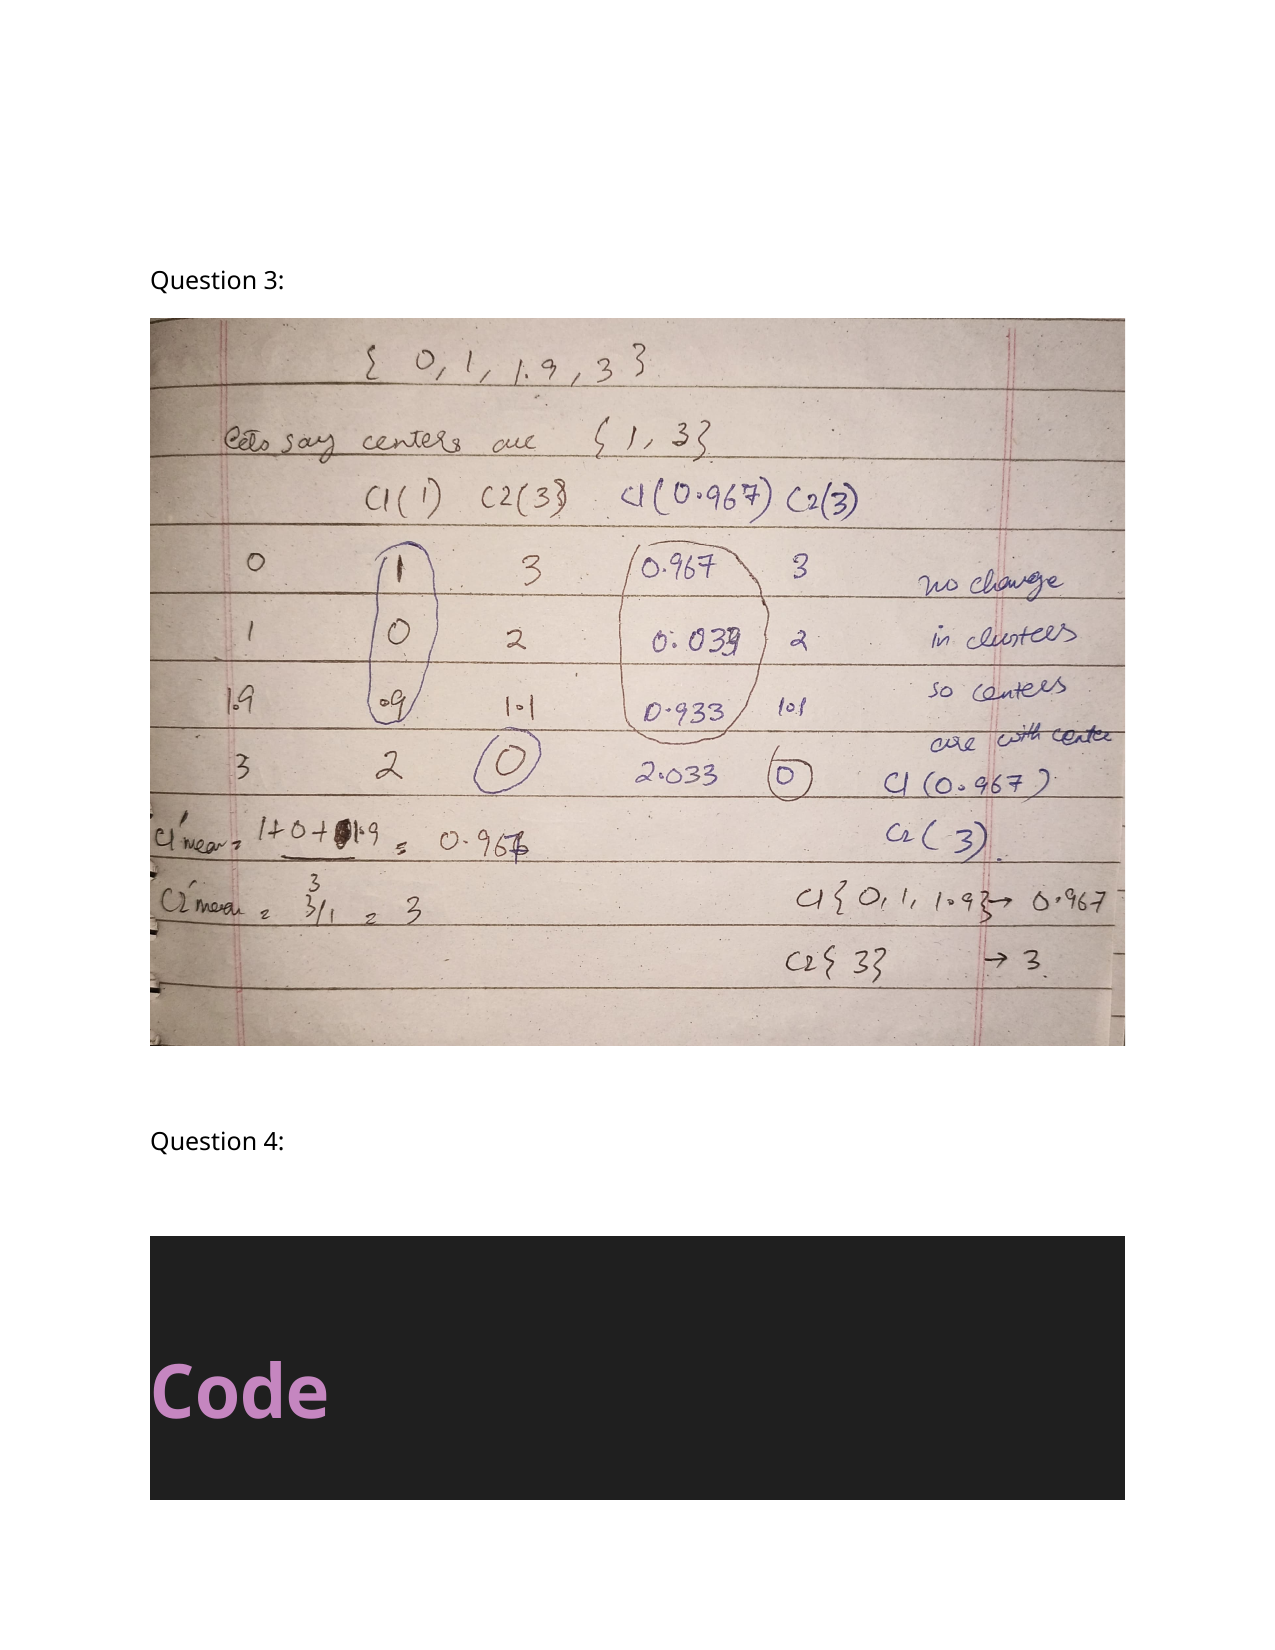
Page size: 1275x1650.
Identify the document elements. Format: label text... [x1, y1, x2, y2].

picture [150, 318, 1125, 1046]
text Question 4: [150, 1123, 1125, 1157]
text Code [150, 1338, 1125, 1440]
text Question 3: [150, 262, 1125, 296]
